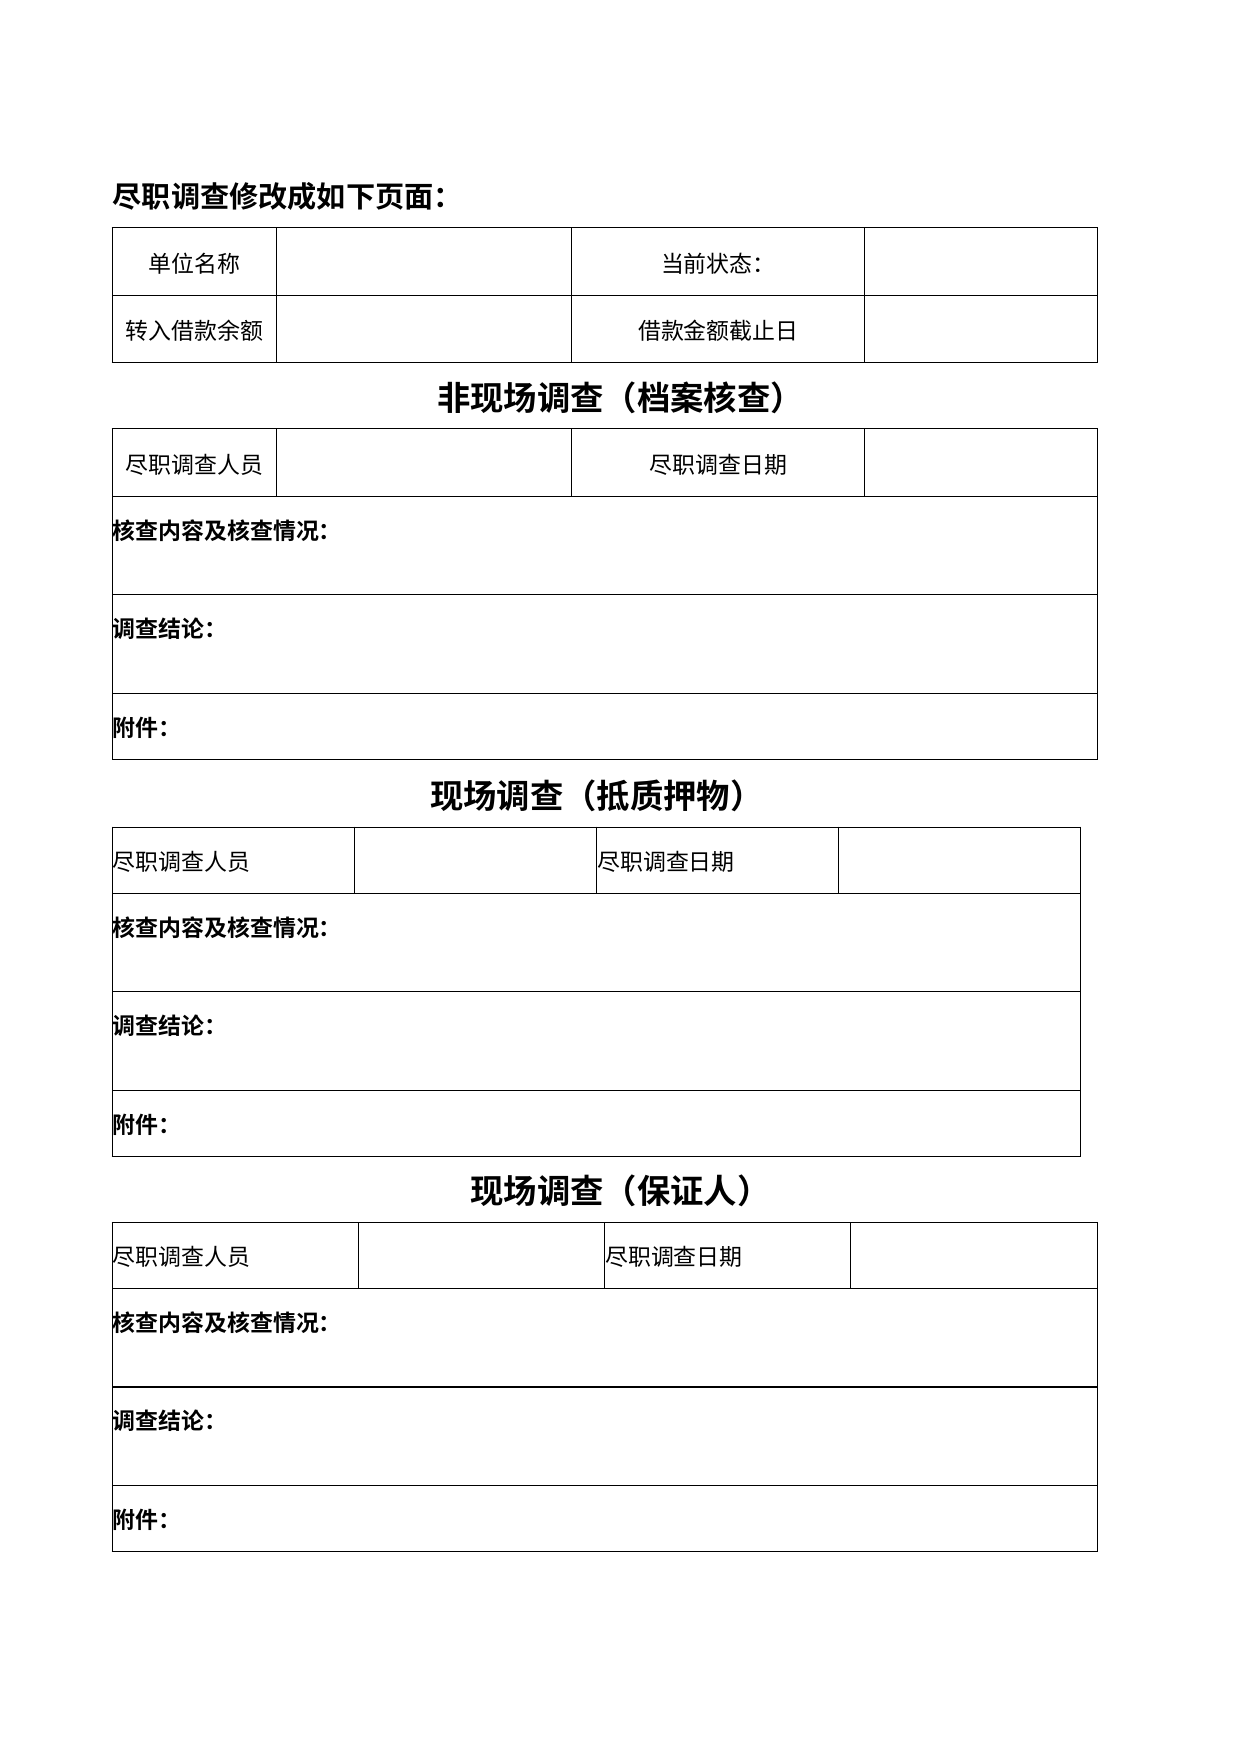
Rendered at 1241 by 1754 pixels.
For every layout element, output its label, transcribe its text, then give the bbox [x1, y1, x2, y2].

table_cell 核查内容及核查情况： [113, 497, 1097, 594]
table_header [277, 228, 571, 294]
table_cell 核查内容及核查情况： [113, 894, 1080, 991]
table_header [865, 228, 1097, 294]
table_cell 核查内容及核查情况： [113, 1289, 1097, 1386]
text 尽职调查修改成如下页面： [112, 162, 1128, 227]
table_header 尽职调查人员 [113, 429, 276, 496]
table_header 单位名称 [113, 228, 276, 294]
table_cell 调查结论： [113, 595, 1097, 693]
table_cell 现场调查（抵质押物） [112, 760, 1081, 827]
table_cell 附件： [113, 694, 1097, 759]
table_cell [355, 828, 596, 893]
table_cell 附件： [113, 1091, 1080, 1156]
table_cell 借款金额截止日 [572, 296, 864, 362]
table_cell 附件： [113, 1486, 1097, 1551]
table_cell [839, 828, 1080, 893]
table_header [277, 429, 571, 496]
table_cell [865, 296, 1097, 362]
text 非现场调查（档案核查） [112, 363, 1128, 428]
table_cell 调查结论： [113, 992, 1080, 1090]
table_cell [277, 296, 571, 362]
table_header 尽职调查日期 [605, 1223, 850, 1288]
table_header [851, 1223, 1097, 1288]
table_cell 尽职调查人员 [113, 828, 354, 893]
table_header [359, 1223, 604, 1288]
table_cell 尽职调查日期 [597, 828, 838, 893]
table_cell 调查结论： [113, 1388, 1097, 1485]
table_header [865, 429, 1097, 496]
table_header 当前状态： [572, 228, 864, 294]
table_header 尽职调查人员 [113, 1223, 358, 1288]
text 现场调查（保证人） [112, 1157, 1128, 1222]
table_cell 转入借款余额 [113, 296, 276, 362]
table_header 尽职调查日期 [572, 429, 864, 496]
